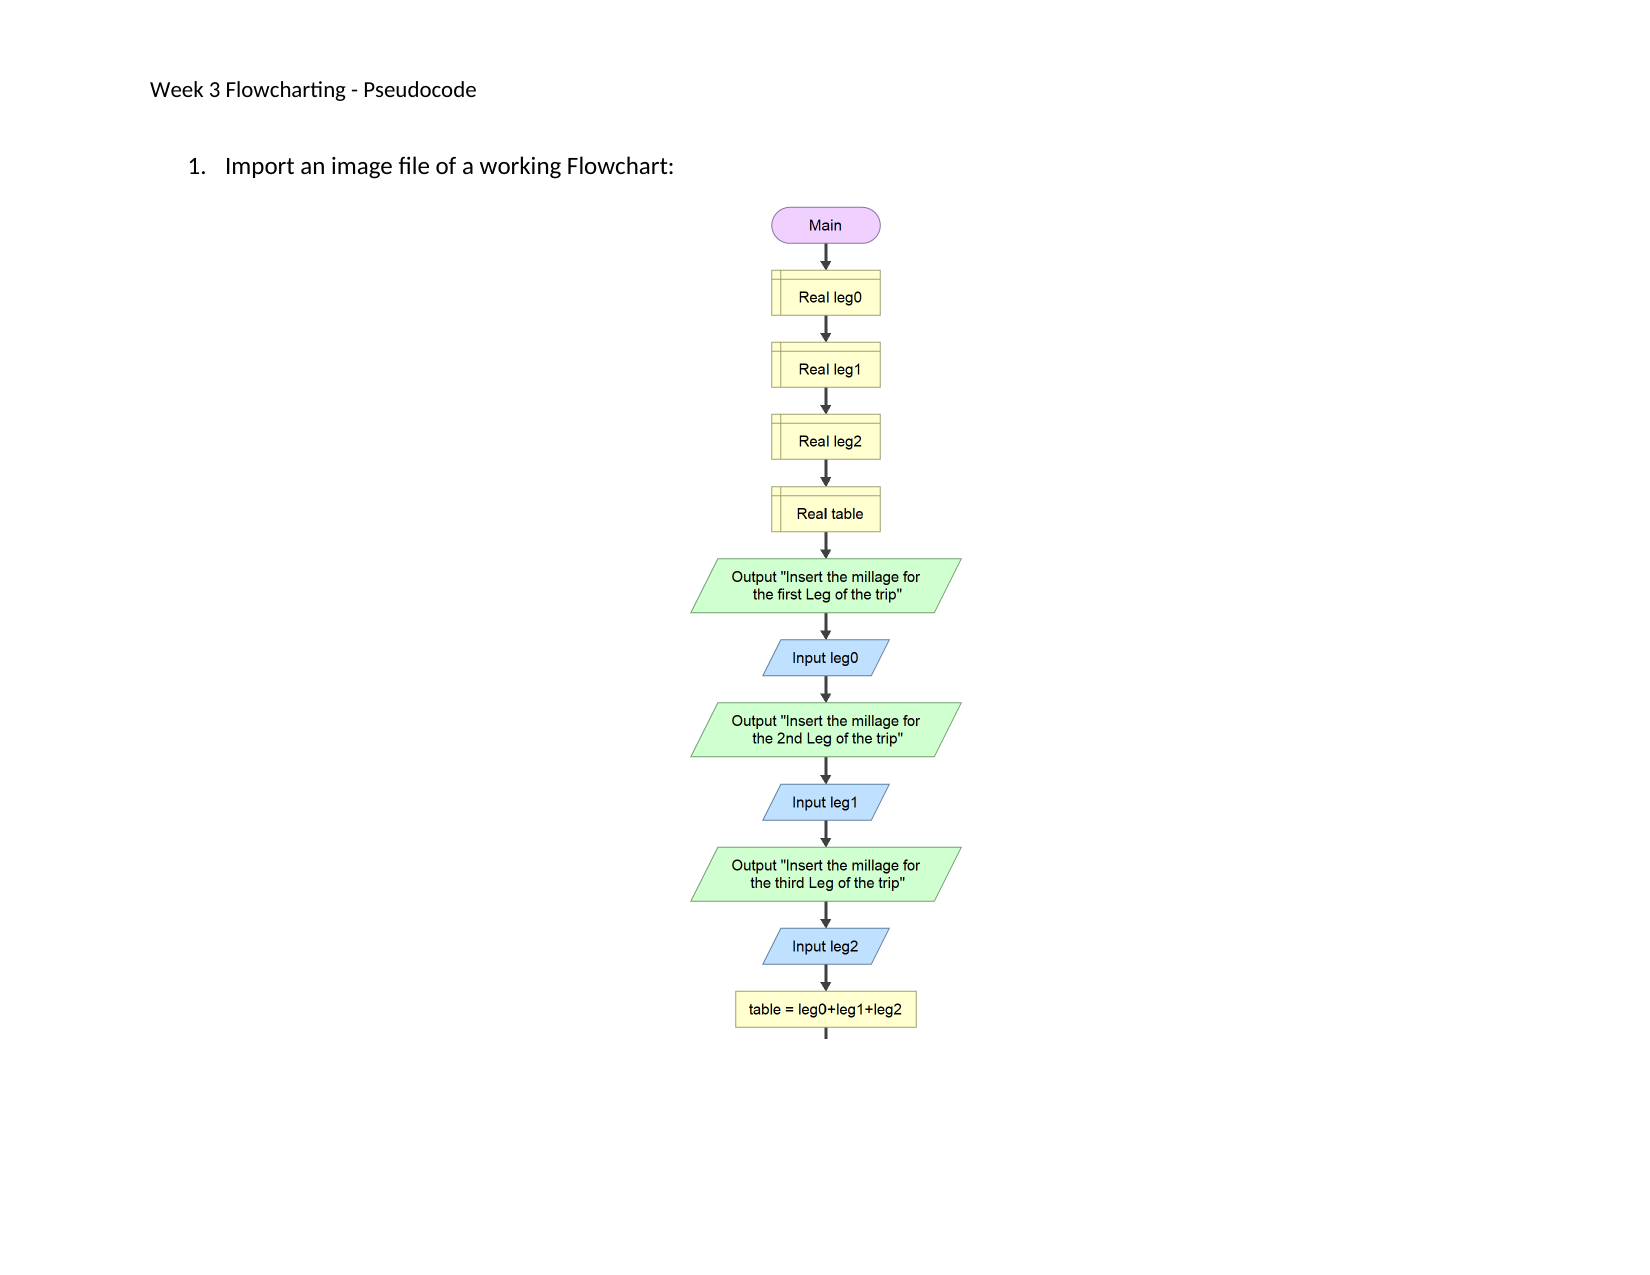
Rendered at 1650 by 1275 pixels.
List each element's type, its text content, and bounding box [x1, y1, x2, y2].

picture [150, 199, 1500, 1039]
list Import an image file of a working Flowchart: [187, 150, 1500, 181]
